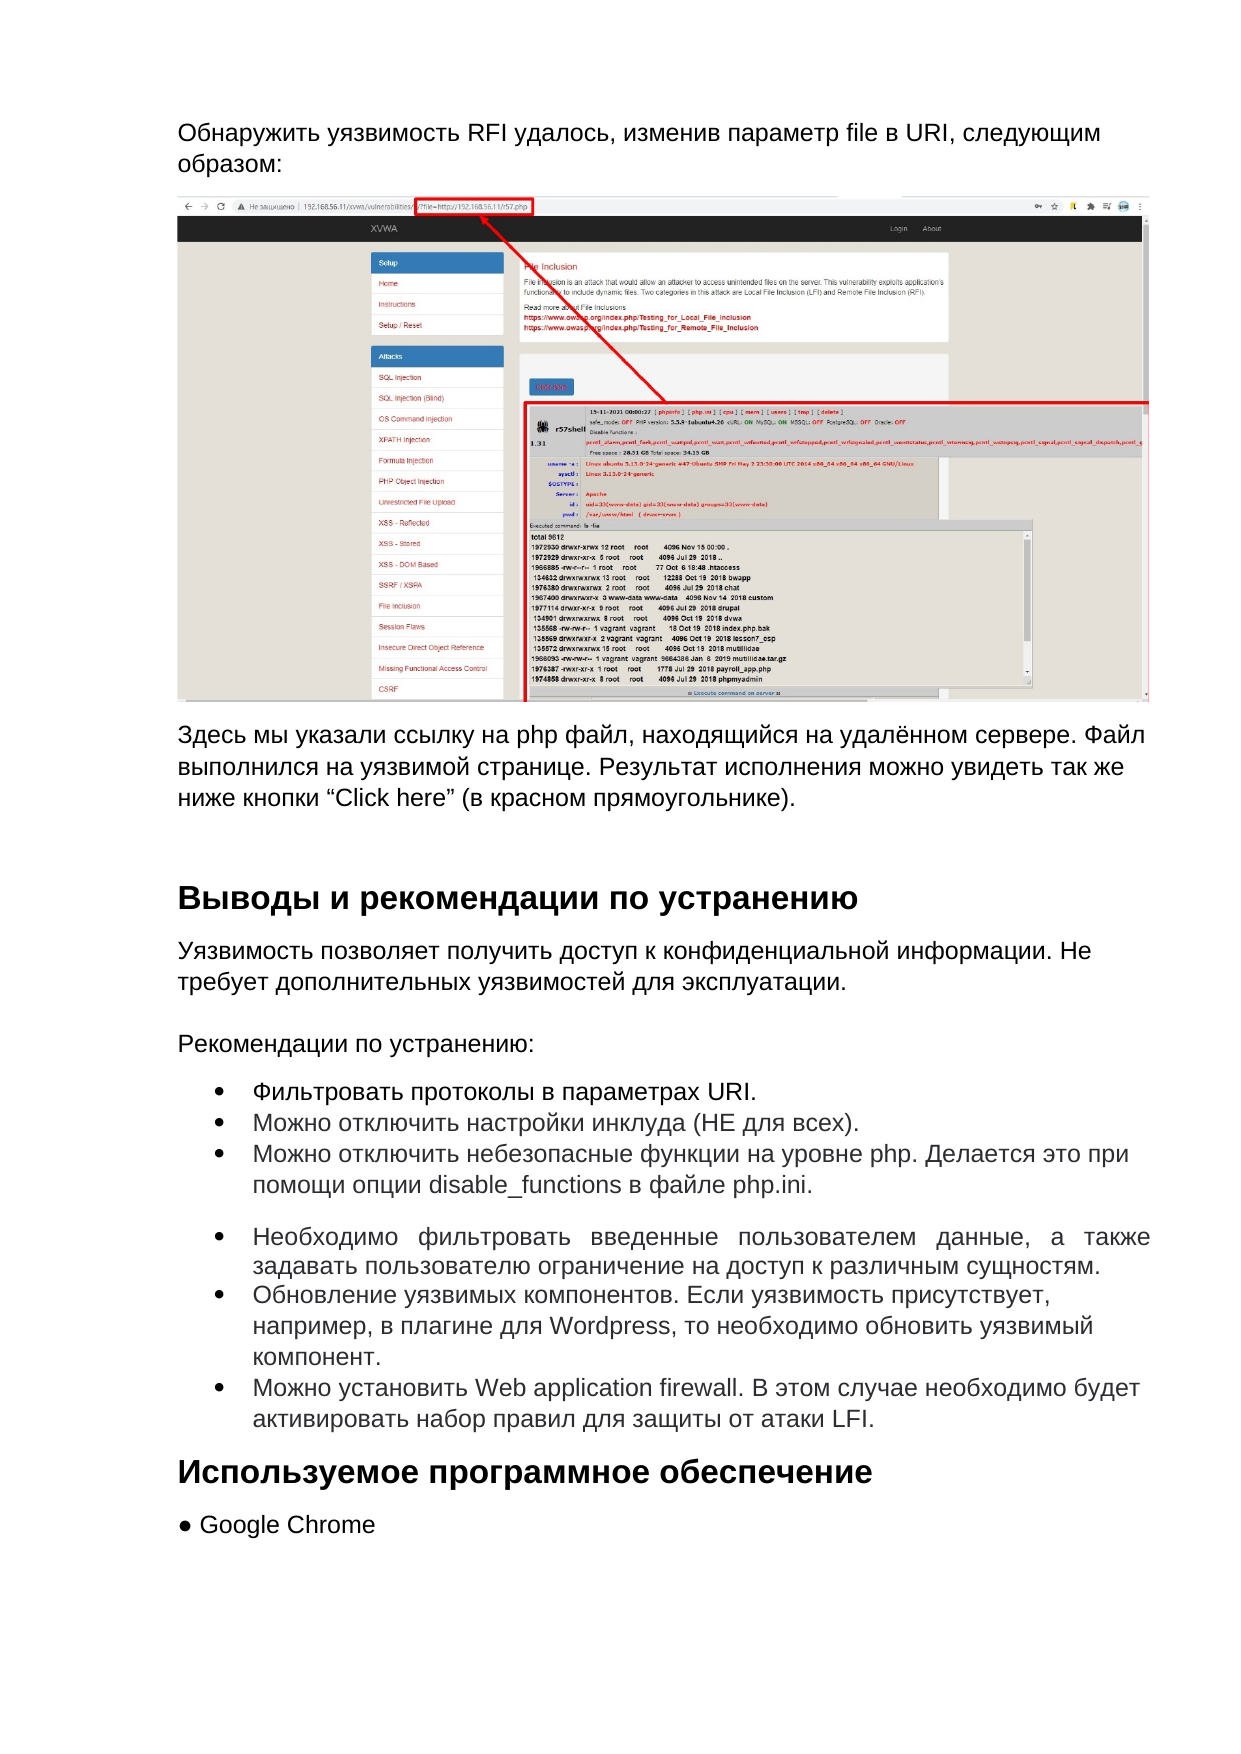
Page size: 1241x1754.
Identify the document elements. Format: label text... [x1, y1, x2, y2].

text Используемое программное обеспечение [177, 1452, 1152, 1490]
text Здесь мы указали ссылку на php файл, находящийся на удалённом сервере. Файл выполнился на уязвимой странице. Результат исполнения можно увидеть так же ниже кнопки “Click here” (в красном прямоугольнике). [177, 720, 1152, 811]
text Уязвимость позволяет получить доступ к конфиденциальной информации. Не требует дополнительных уязвимостей для эксплуатации. Рекомендации по устранению: [177, 936, 1152, 1058]
list Можно отключить настройки инклуда (НЕ для всех). [215, 1108, 1152, 1137]
list Фильтровать протоколы в параметрах URI. [215, 1077, 1152, 1106]
text Обнаружить уязвимость RFI удалось, изменив параметр file в URI, следующим образом: [177, 118, 1152, 178]
text Выводы и рекомендации по устранению [177, 878, 1152, 916]
list Можно отключить небезопасные функции на уровне php. Делается это при помощи опции disable_functions в файле php.ini. [215, 1139, 1152, 1199]
text ● Google Chrome [177, 1510, 1152, 1539]
list Обновление уязвимых компонентов. Если уязвимость присутствует, например, в плагине для Wordpress, то необходимо обновить уязвимый компонент. [215, 1280, 1152, 1371]
picture [177, 196, 1149, 702]
list Необходимо фильтровать введенные пользователем данные, а также задавать пользователю ограничение на доступ к различным сущностям. [215, 1222, 1152, 1280]
list Можно установить Web application firewall. В этом случае необходимо будет активировать набор правил для защиты от атаки LFI. [215, 1373, 1152, 1433]
